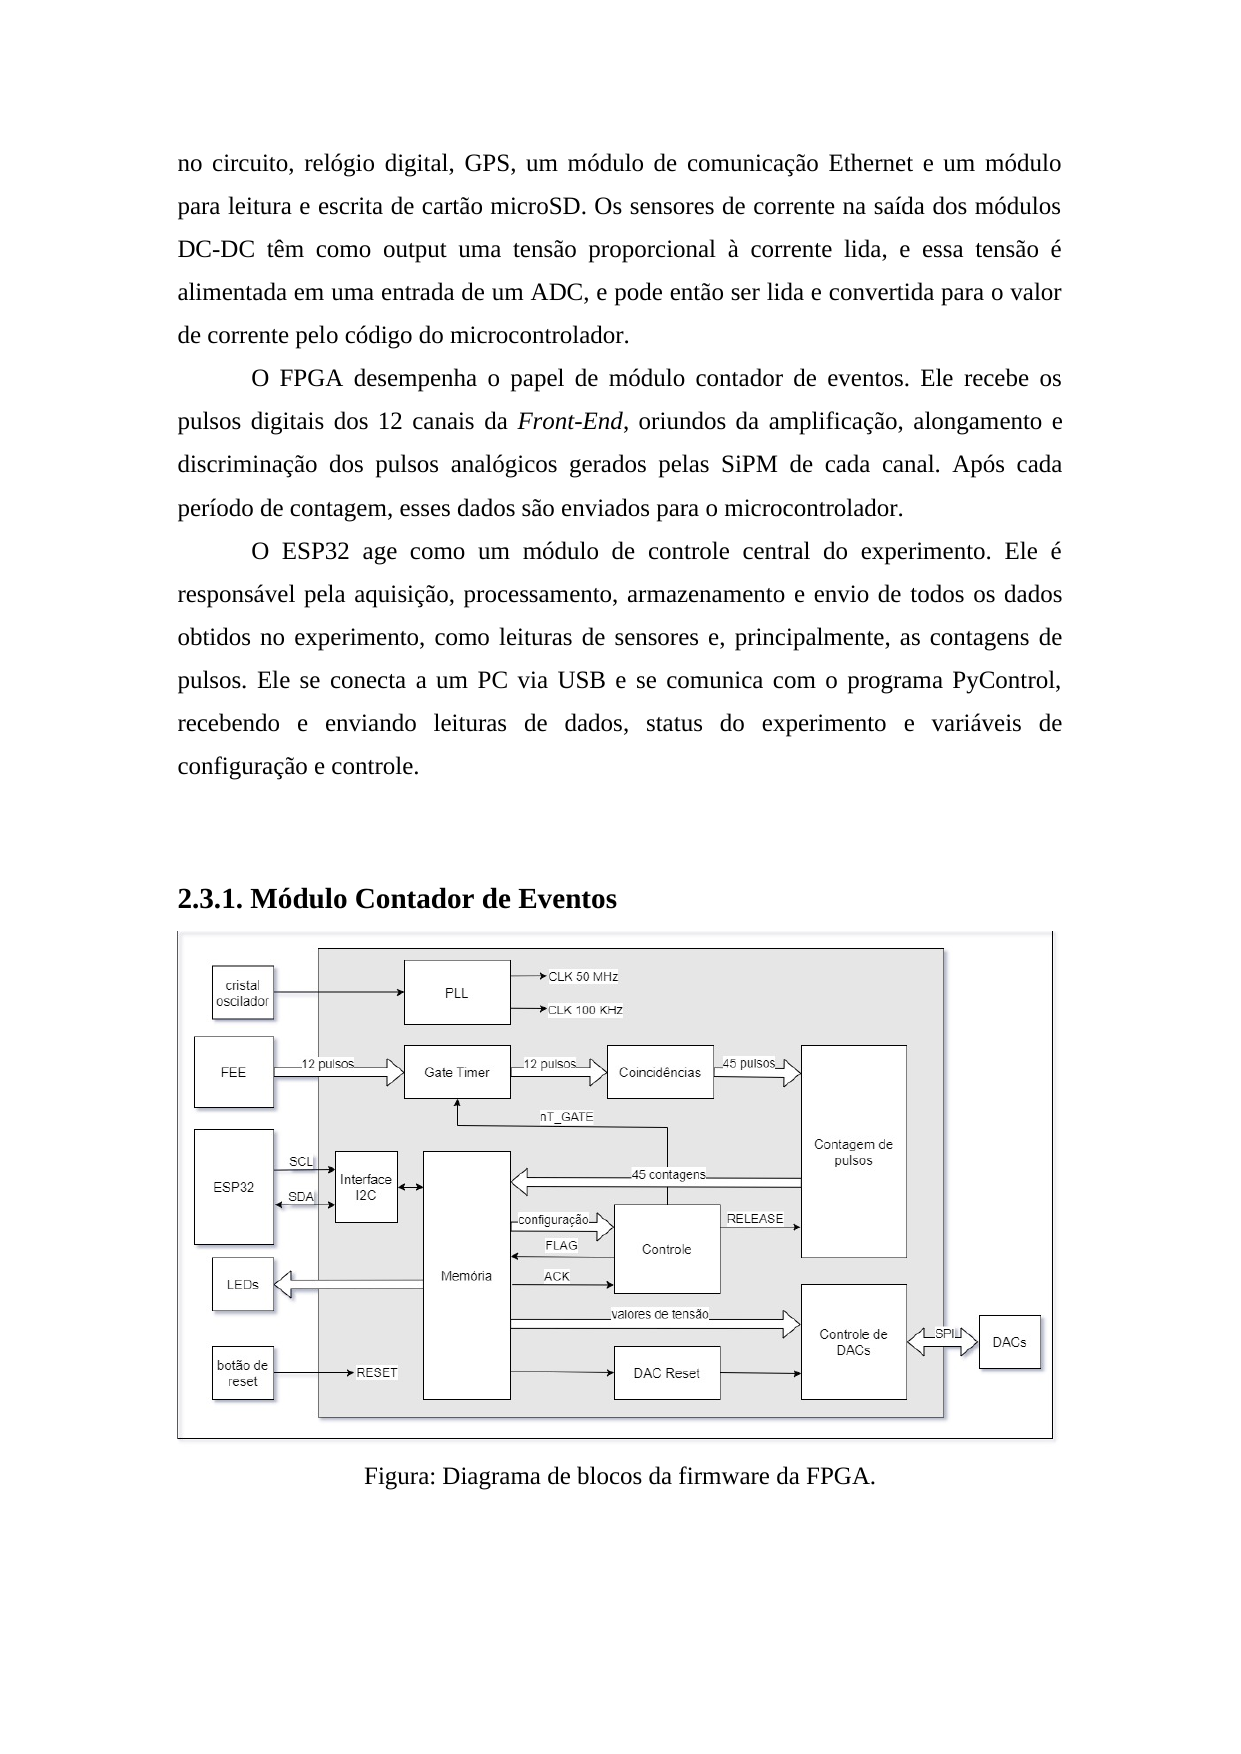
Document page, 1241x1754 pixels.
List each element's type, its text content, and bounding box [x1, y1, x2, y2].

list 2.3.1. Módulo Contador de Eventos [177, 881, 1063, 914]
text Figura: Diagrama de blocos da firmware da FPGA. [177, 1461, 1063, 1490]
text O ESP32 age como um módulo de controle central do experimento. Ele é responsável pela aquisição, processamento, armazenamento e envio de todos os dados obtidos no experimento, como leituras de sensores e, principalmente, as contagens de pulsos. Ele se conecta a um PC via USB e se comunica com o programa PyControl, recebendo e enviando leituras de dados, status do experimento e variáveis de configuração e controle. [177, 536, 1063, 780]
text O FPGA desempenha o papel de módulo contador de eventos. Ele recebe os pulsos digitais dos 12 canais da Front-End, oriundos da amplificação, alongamento e discriminação dos pulsos analógicos gerados pelas SiPM de cada canal. Após cada período de contagem, esses dados são enviados para o microcontrolador. [177, 363, 1063, 521]
picture [177, 931, 1063, 1448]
